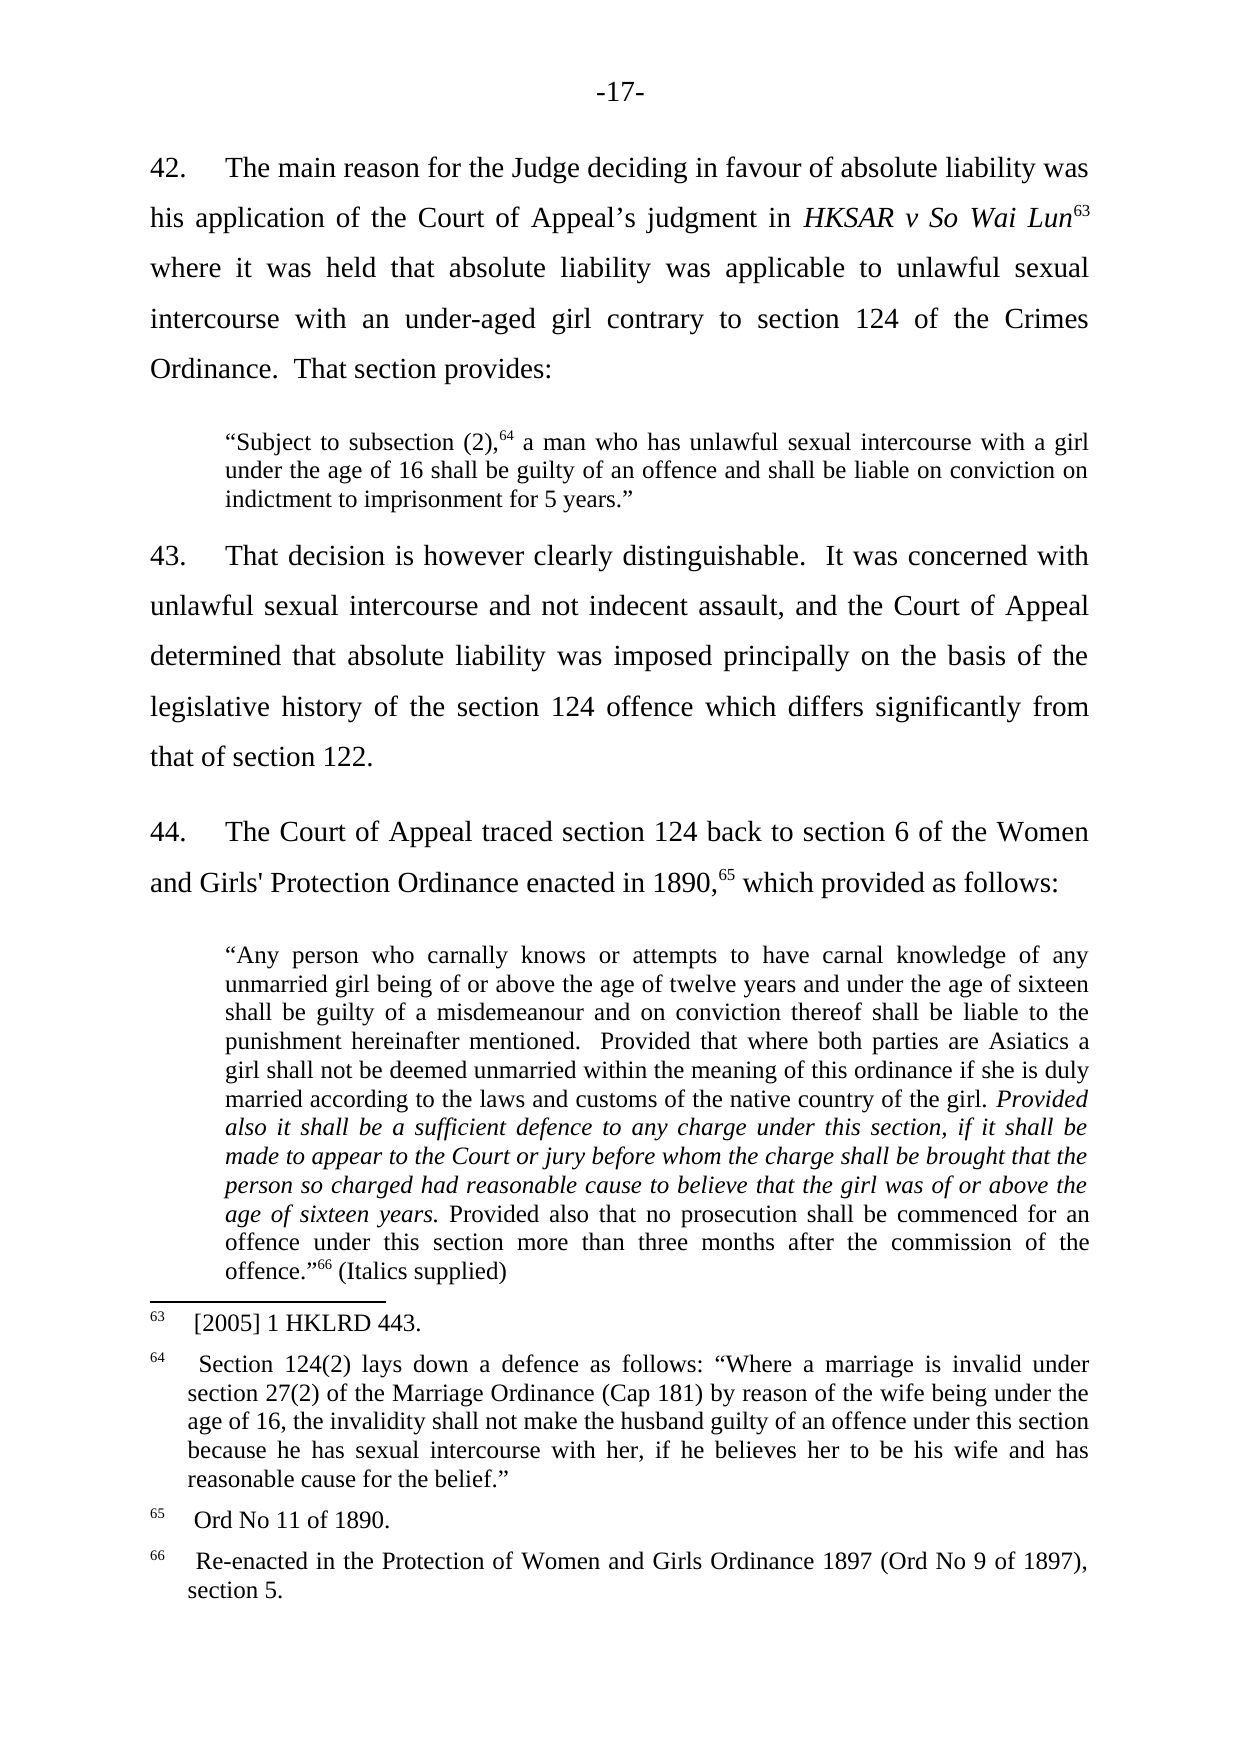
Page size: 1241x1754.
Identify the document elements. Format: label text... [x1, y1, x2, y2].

text The Court of Appeal traced section 124 back to section 6 of the Women and Girls' Protection Ordinance enacted in 1890, which provided as follows: [150, 814, 1090, 898]
text “Any person who carnally knows or attempts to have carnal knowledge of any unmarried girl being of or above the age of twelve years and under the age of sixteen shall be guilty of a misdemeanour and on conviction thereof shall be liable to the punishment hereinafter mentioned. Provided that where both parties are Asiatics a girl shall not be deemed unmarried within the meaning of this ordinance if she is duly married according to the laws and customs of the native country of the girl. Provided also it shall be a sufficient defence to any charge under this section, if it shall be made to appear to the Court or jury before whom the charge shall be brought that the person so charged had reasonable cause to believe that the girl was of or above the age of sixteen years. Provided also that no prosecution shall be commenced for an offence under this section more than three months after the commission of the offence.” (Italics supplied) [225, 940, 1090, 1285]
list “Subject to subsection (2), a man who has unlawful sexual intercourse with a girl under the age of 16 shall be guilty of an offence and shall be liable on conviction on indictment to imprisonment for 5 years.” [225, 427, 1090, 513]
text That decision is however clearly distinguishable. It was concerned with unlawful sexual intercourse and not indecent assault, and the Court of Appeal determined that absolute liability was imposed principally on the basis of the legislative history of the section 124 offence which differs significantly from that of section 122. [150, 538, 1090, 773]
text The main reason for the Judge deciding in favour of absolute liability was his application of the Court of Appeal’s judgment in HKSAR v So Wai Lun where it was held that absolute liability was applicable to unlawful sexual intercourse with an under-aged girl contrary to section 124 of the Crimes Ordinance. That section provides: [150, 150, 1090, 385]
